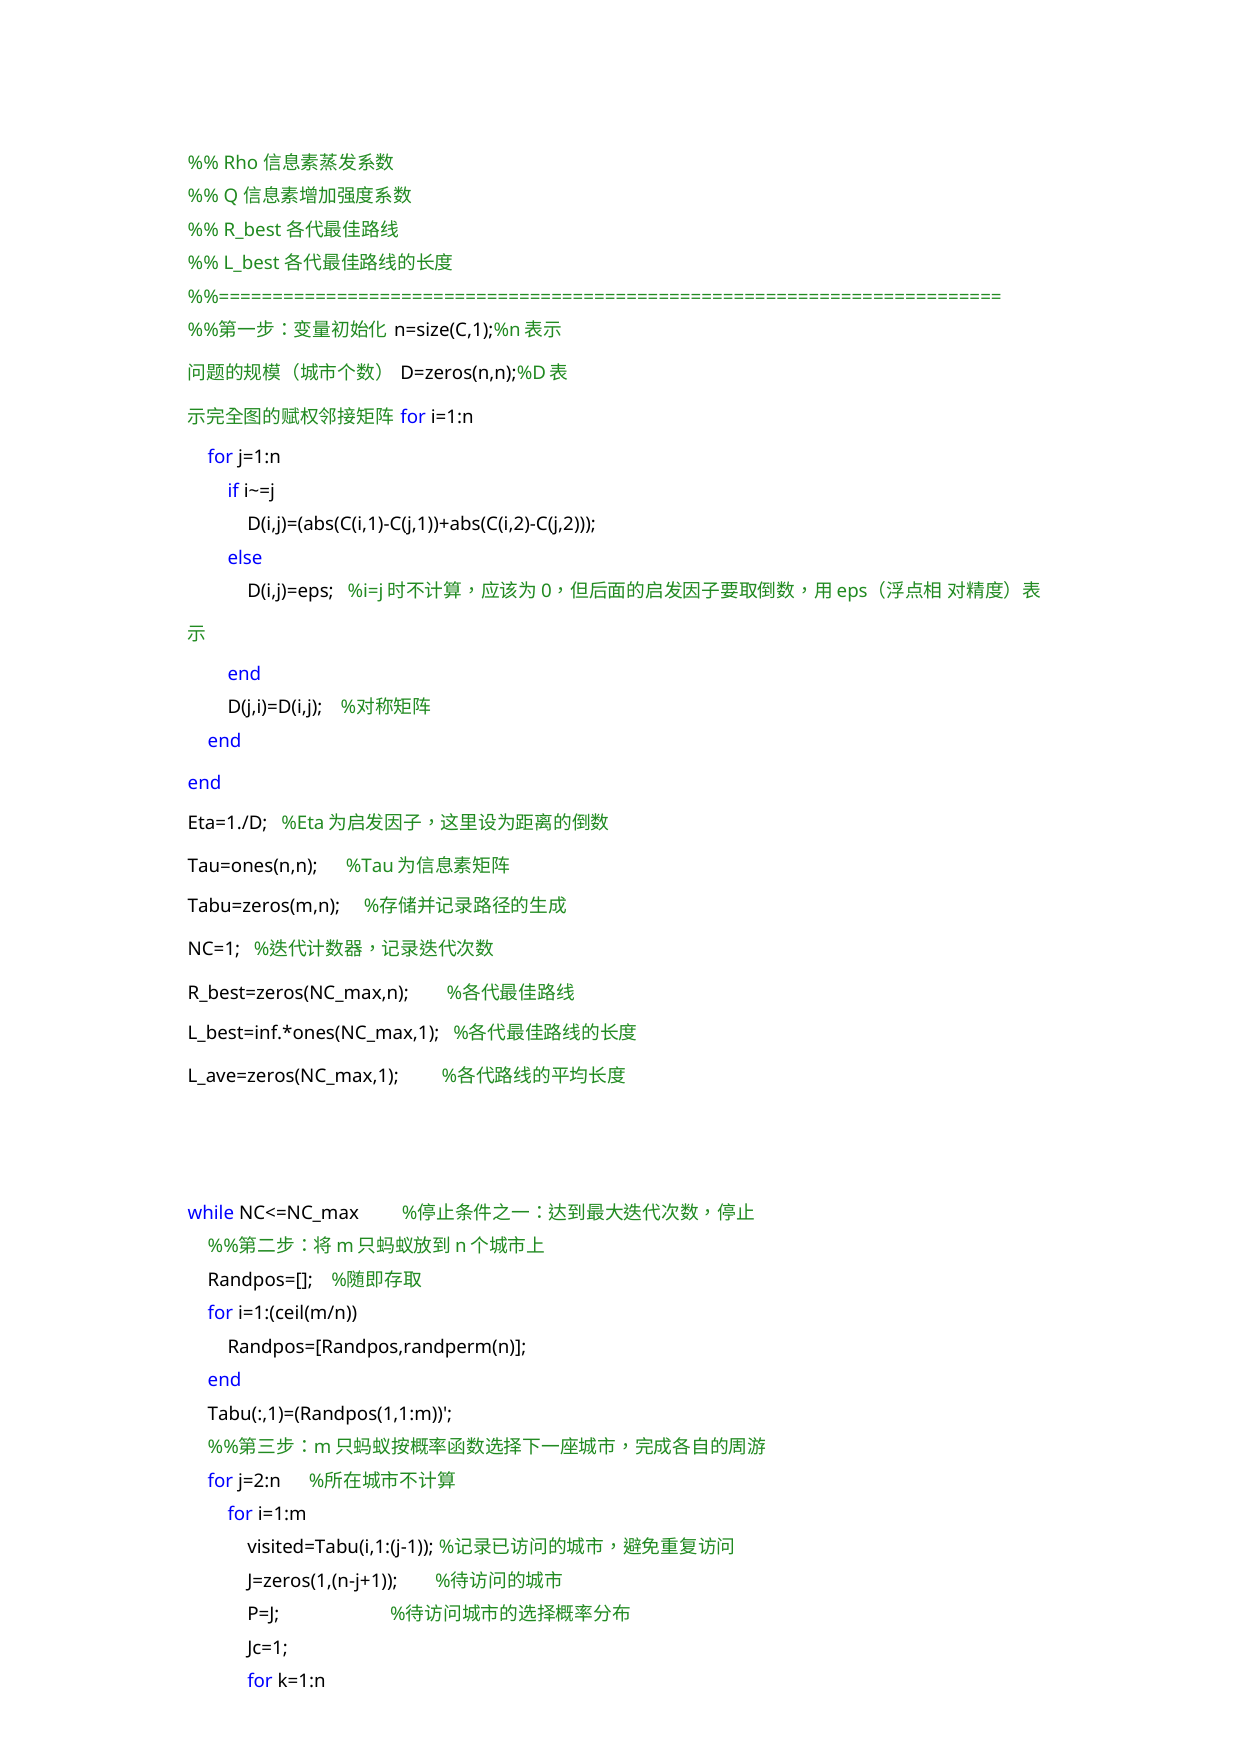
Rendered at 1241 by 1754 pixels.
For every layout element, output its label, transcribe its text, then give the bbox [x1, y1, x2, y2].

text %%第二步：将m只蚂蚁放到n个城市上 [187, 1233, 1054, 1258]
text %% R_best 各代最佳路线 [187, 216, 1054, 242]
text for j=1:n [187, 444, 1054, 469]
text Jc=1; [187, 1634, 1054, 1660]
text D(i,j)=(abs(C(i,1)-C(j,1))+abs(C(i,2)-C(j,2))); [187, 511, 1054, 536]
text if i~=j [187, 477, 1054, 503]
text visited=Tabu(i,1:(j-1)); %记录已访问的城市，避免重复访问 [187, 1534, 1054, 1559]
text end [187, 1367, 1054, 1392]
text Eta=1./D; %Eta为启发因子，这里设为距离的倒数 Tau=ones(n,n); %Tau为信息素矩阵 [187, 809, 614, 880]
text J=zeros(1,(n-j+1)); %待访问的城市 [187, 1567, 1054, 1593]
text end end [187, 727, 279, 797]
text %% Rho 信息素蒸发系数 [187, 149, 1054, 175]
text for k=1:n [187, 1668, 1054, 1693]
text Tabu=zeros(m,n); %存储并记录路径的生成 NC=1; %迭代计数器，记录迭代次数 R_best=zeros(NC_max,n); %各代最佳路线 [187, 892, 614, 1007]
text while NC<=NC_max %停止条件之一：达到最大迭代次数，停止 [187, 1199, 1054, 1225]
text Randpos=[]; %随即存取 [187, 1266, 1054, 1292]
text D(j,i)=D(i,j); %对称矩阵 [187, 693, 1054, 719]
text %%第三步：m只蚂蚁按概率函数选择下一座城市，完成各自的周游 [187, 1433, 1054, 1459]
text Randpos=[Randpos,randperm(n)]; [187, 1333, 1054, 1359]
text P=J; %待访问城市的选择概率分布 [187, 1601, 1054, 1626]
text for j=2:n %所在城市不计算 [187, 1467, 1054, 1492]
text %% Q 信息素增加强度系数 [187, 183, 1054, 208]
text Tabu(:,1)=(Randpos(1,1:m))'; [187, 1400, 1054, 1426]
text L_best=inf.*ones(NC_max,1); %各代最佳路线的长度 L_ave=zeros(NC_max,1); %各代路线的平均长度 [187, 1019, 841, 1089]
text for i=1:m [187, 1500, 1054, 1526]
text %%========================================================================= [187, 283, 1054, 308]
text %%第一步：变量初始化 n=size(C,1);%n表示问题的规模（城市个数） D=zeros(n,n);%D表示完全图的赋权邻接矩阵 for i=1:n [187, 316, 579, 431]
text D(i,j)=eps; %i=j时不计算，应该为0，但后面的启发因子要取倒数，用eps（浮点相 对精度）表示 [187, 577, 1054, 648]
text for i=1:(ceil(m/n)) [187, 1300, 1054, 1325]
text end [187, 660, 1054, 686]
text else [187, 544, 1054, 569]
text %% L_best 各代最佳路线的长度 [187, 249, 1054, 275]
